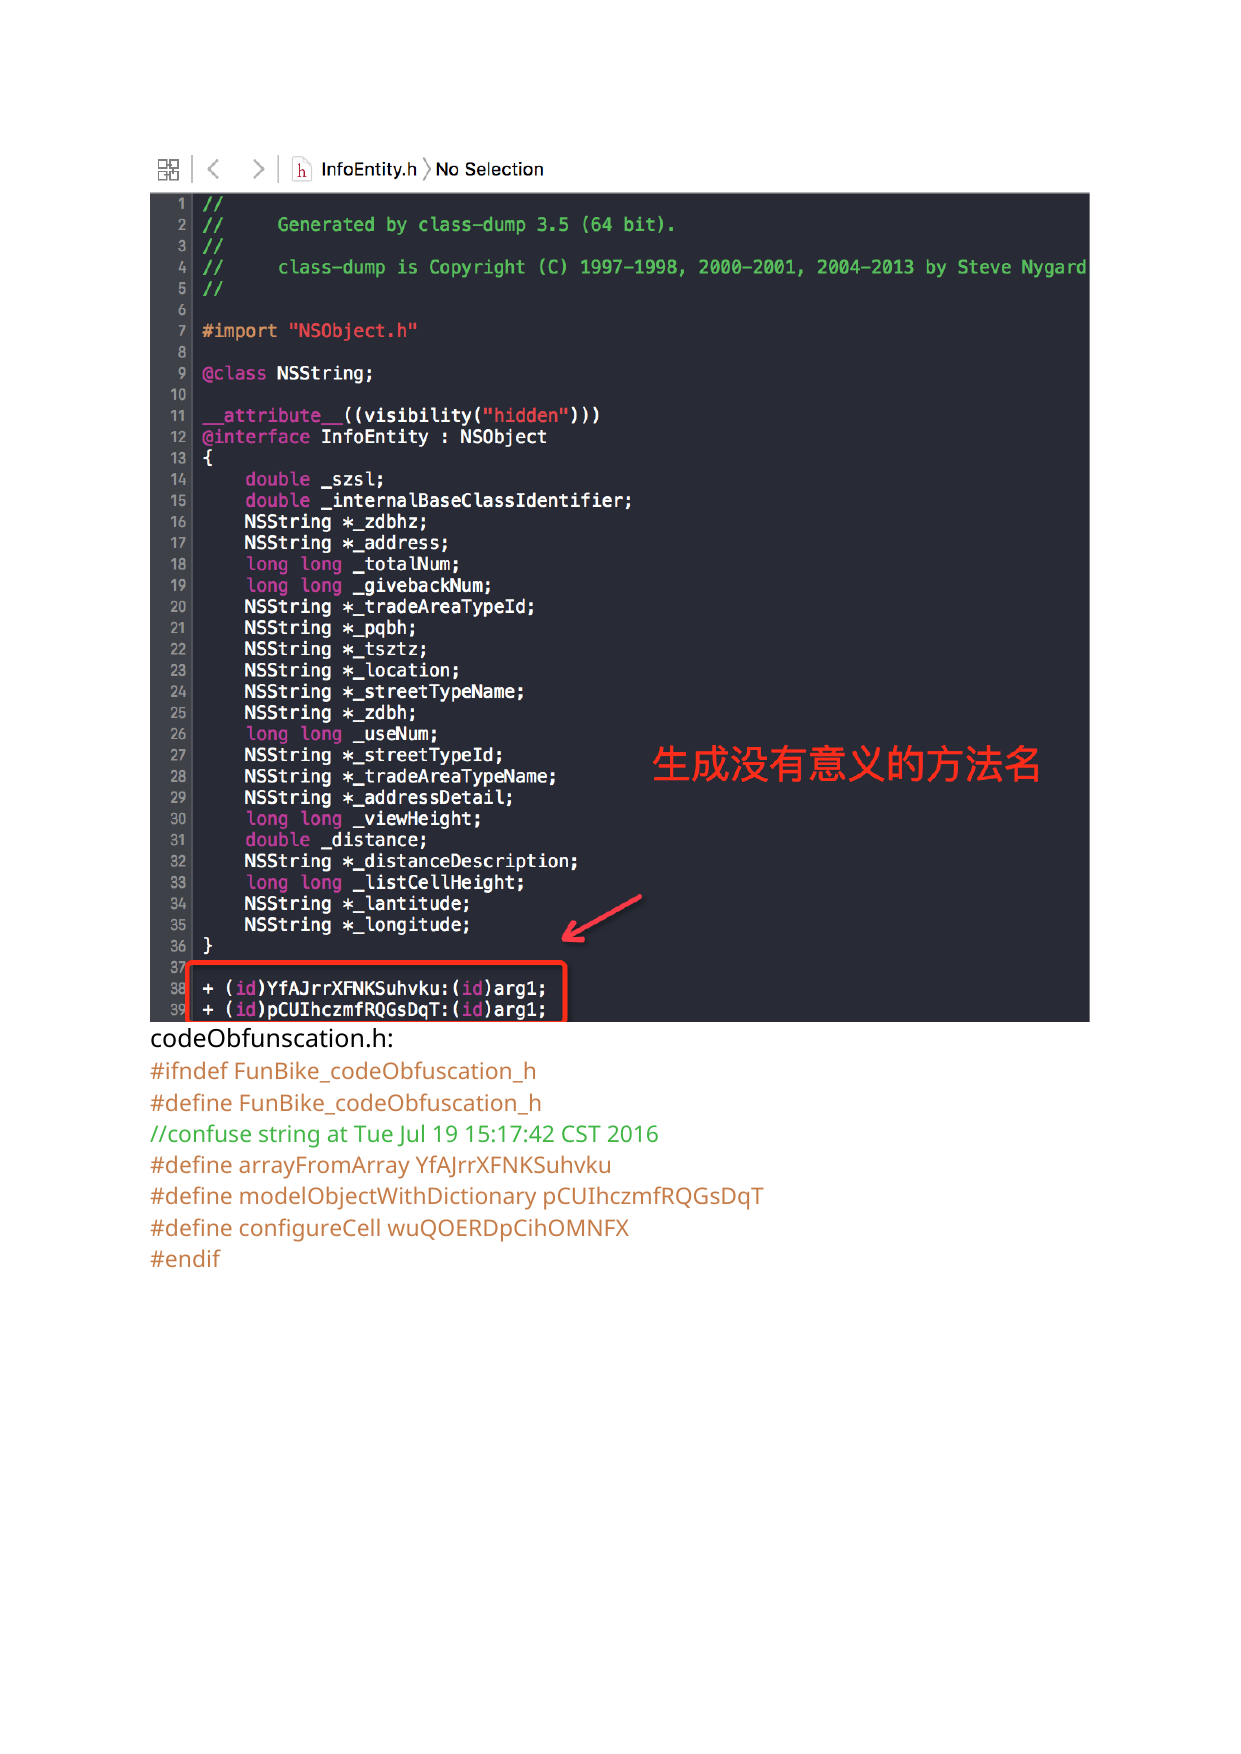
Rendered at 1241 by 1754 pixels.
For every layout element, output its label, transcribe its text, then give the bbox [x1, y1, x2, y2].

text #define configureCell wuQOERDpCihOMNFX [150, 1211, 1090, 1243]
text #define modelObjectWithDictionary pCUIhczmfRQGsDqT [150, 1180, 1090, 1211]
text #endif [150, 1243, 1090, 1274]
text codeObfunscation.h: [150, 1022, 1090, 1055]
text #define FunBike_codeObfuscation_h [150, 1086, 1090, 1118]
text #ifndef FunBike_codeObfuscation_h [150, 1055, 1090, 1086]
picture [150, 150, 1090, 1022]
text #define arrayFromArray YfAJrrXFNKSuhvku [150, 1149, 1090, 1180]
text //confuse string at Tue Jul 19 15:17:42 CST 2016 [150, 1118, 1090, 1149]
